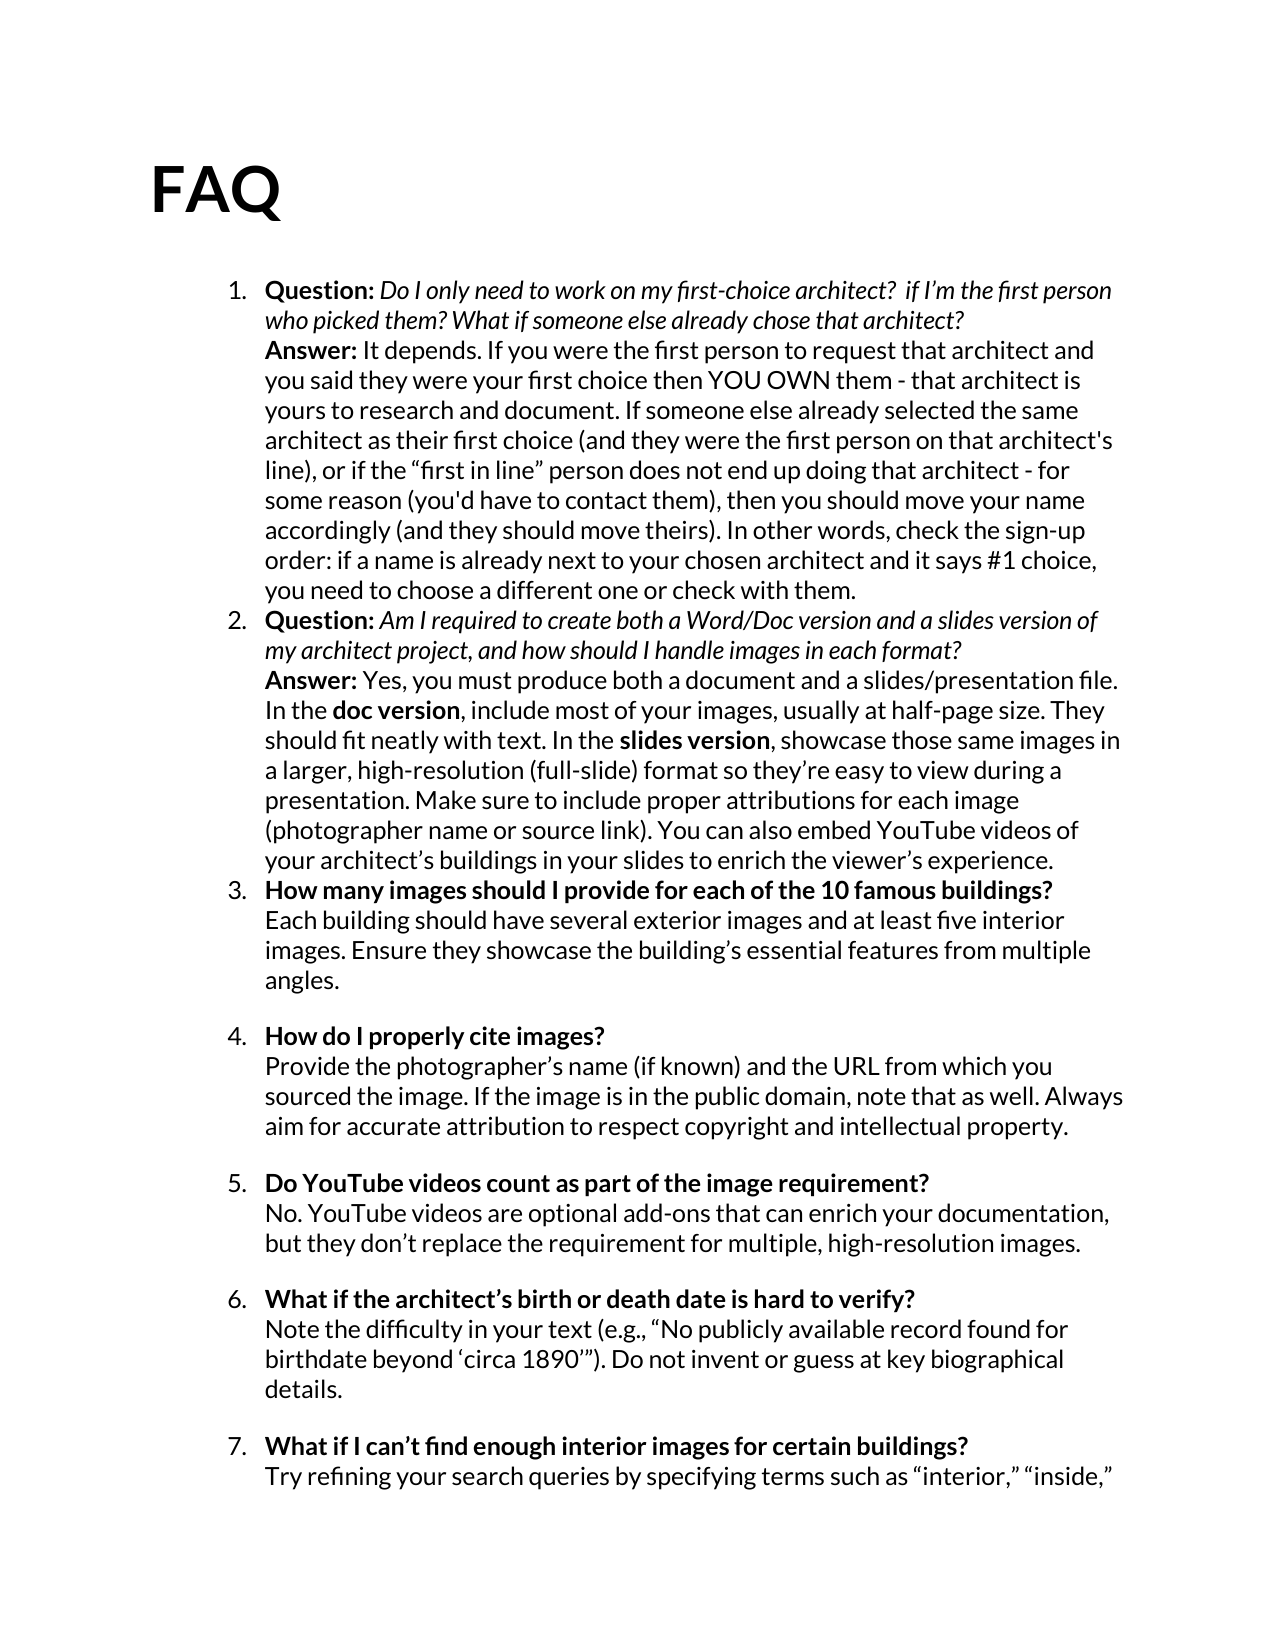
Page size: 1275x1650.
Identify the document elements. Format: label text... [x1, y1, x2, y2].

list How many images should I provide for each of the 10 famous buildings? Each building should have several exterior images and at least five interior images. Ensure they showcase the building’s essential features from multiple angles. [227, 875, 1125, 1021]
list What if the architect’s birth or death date is hard to verify? Note the difficulty in your text (e.g., “No publicly available record found for birthdate beyond ‘circa 1890’”). Do not invent or guess at key biographical details. [227, 1284, 1125, 1430]
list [227, 1430, 1125, 1490]
subtitle FAQ [150, 150, 1125, 226]
list Question: Am I required to create both a Word/Doc version and a slides version of my architect project, and how should I handle images in each format? Answer: Yes, you must produce both a document and a slides/presentation file. In the doc version, include most of your images, usually at half-page size. They should fit neatly with text. In the slides version, showcase those same images in a larger, high-resolution (full-slide) format so they’re easy to view during a presentation. Make sure to include proper attributions for each image (photographer name or source link). You can also embed YouTube videos of your architect’s buildings in your slides to enrich the viewer’s experience. [227, 605, 1125, 875]
list How do I properly cite images? Provide the photographer’s name (if known) and the URL from which you sourced the image. If the image is in the public domain, note that as well. Always aim for accurate attribution to respect copyright and intellectual property. [227, 1021, 1125, 1167]
list Question: Do I only need to work on my first-choice architect? if I’m the first person who picked them? What if someone else already chose that architect? Answer: It depends. If you were the first person to request that architect and you said they were your first choice then YOU OWN them - that architect is yours to research and document. If someone else already selected the same architect as their first choice (and they were the first person on that architect's line), or if the “first in line” person does not end up doing that architect - for some reason (you'd have to contact them), then you should move your name accordingly (and they should move theirs). In other words, check the sign-up order: if a name is already next to your chosen architect and it says #1 choice, you need to choose a different one or check with them. [227, 275, 1125, 605]
list Do YouTube videos count as part of the image requirement? No. YouTube videos are optional add-ons that can enrich your documentation, but they don’t replace the requirement for multiple, high-resolution images. [227, 1167, 1125, 1284]
